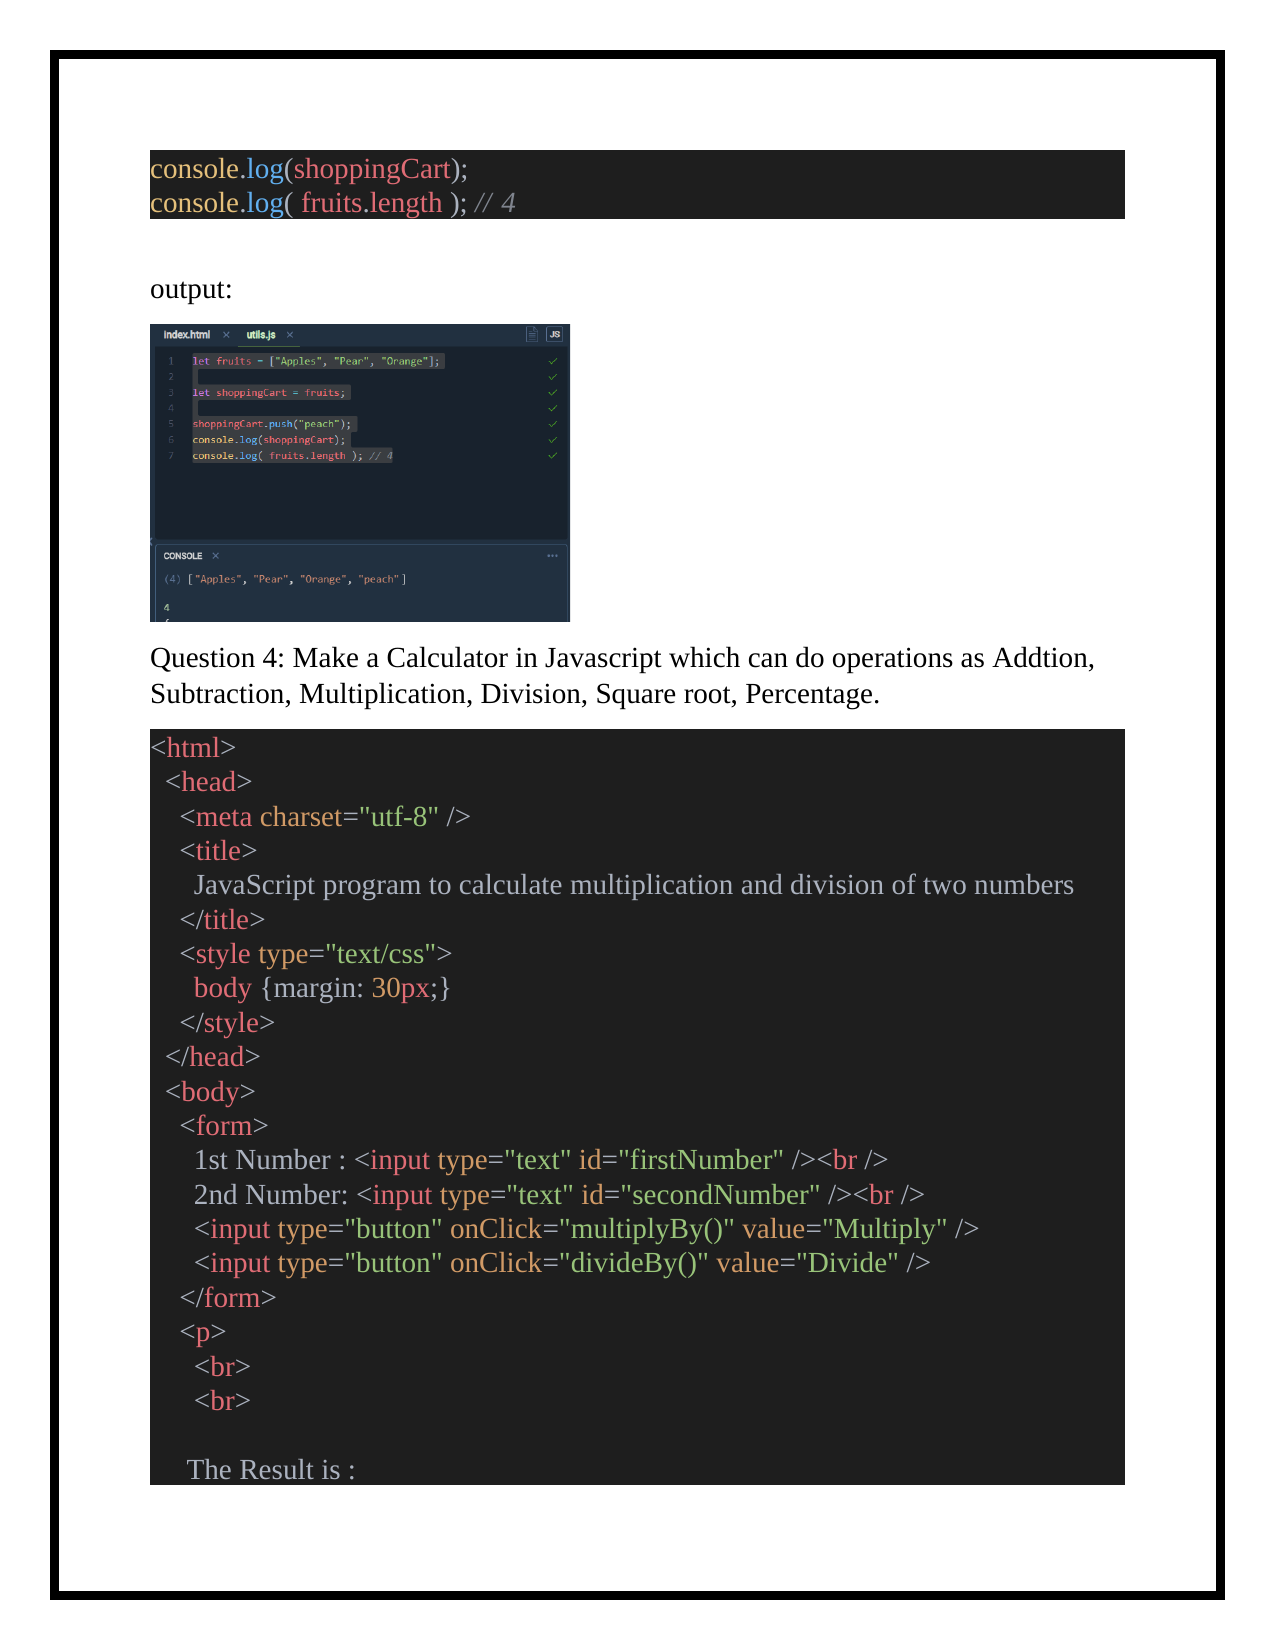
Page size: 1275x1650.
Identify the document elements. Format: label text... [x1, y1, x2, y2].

text 2nd Number: <input type="text" id="secondNumber" /><br /> [150, 1176, 1125, 1210]
text </form> [150, 1279, 1125, 1313]
text console.log( fruits.length ); // 4 [150, 184, 1125, 219]
text JavaScript program to calculate multiplication and division of two numbers [150, 867, 1125, 901]
text <style type="text/css"> [150, 935, 1125, 970]
text <input type="button" onClick="divideBy()" value="Divide" /> [150, 1245, 1125, 1279]
text <br> [150, 1382, 1125, 1417]
text output: [150, 272, 1125, 305]
text console.log(shoppingCart); [150, 150, 1125, 184]
text <meta charset="utf-8" /> [150, 798, 1125, 832]
text <title> [150, 832, 1125, 867]
text <head> [150, 763, 1125, 798]
text body {margin: 30px;} [150, 970, 1125, 1004]
text 1st Number : <input type="text" id="firstNumber" /><br /> [150, 1142, 1125, 1176]
text <form> [150, 1107, 1125, 1142]
text <input type="button" onClick="multiplyBy()" value="Multiply" /> [150, 1210, 1125, 1245]
text <br> [150, 1348, 1125, 1382]
picture [150, 324, 571, 622]
text Question 4: Make a Calculator in Javascript which can do operations as Addtion, Subtraction, Multiplication, Division, Square root, Percentage. [150, 640, 1125, 710]
text The Result is : [150, 1451, 1125, 1485]
text </head> [150, 1038, 1125, 1073]
text <p> [150, 1313, 1125, 1348]
text <body> [150, 1073, 1125, 1107]
text </style> [150, 1004, 1125, 1038]
text </title> [150, 901, 1125, 935]
text <html> [150, 729, 1125, 763]
